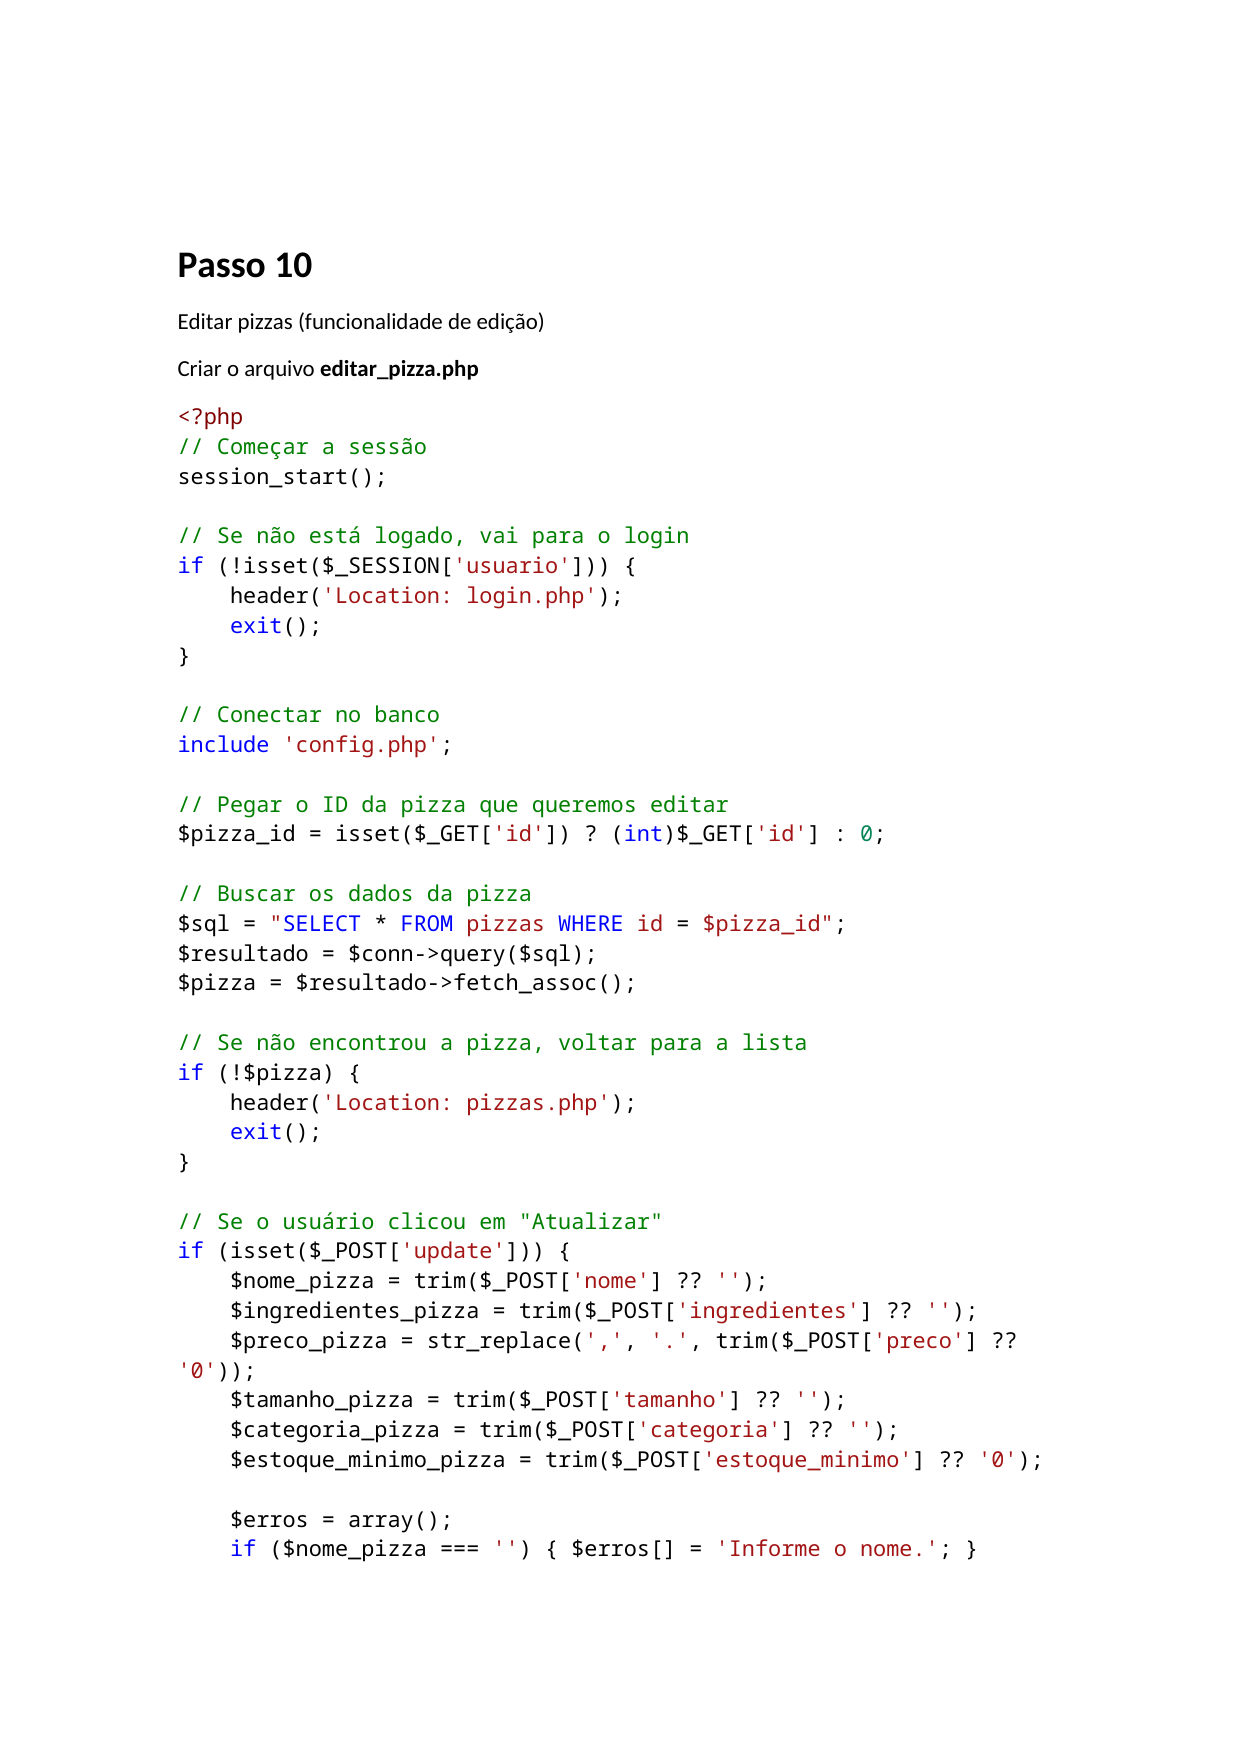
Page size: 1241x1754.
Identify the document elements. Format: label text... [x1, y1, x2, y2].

text if (isset($_POST['update'])) { [177, 1235, 1063, 1265]
text header('Location: pizzas.php'); [177, 1086, 1063, 1116]
text // Se não está logado, vai para o login [177, 520, 1063, 550]
text exit(); [177, 610, 1063, 639]
text $sql = "SELECT * FROM pizzas WHERE id = $pizza_id"; [177, 908, 1063, 937]
text Criar o arquivo editar_pizza.php [177, 354, 1063, 382]
text // Começar a sessão [177, 431, 1063, 461]
text $resultado = $conn->query($sql); [177, 937, 1063, 967]
text Editar pizzas (funcionalidade de edição) [177, 307, 1063, 336]
text if (!$pizza) { [177, 1057, 1063, 1086]
text $ingredientes_pizza = trim($_POST['ingredientes'] ?? ''); [177, 1295, 1063, 1325]
text $pizza = $resultado->fetch_assoc(); [177, 967, 1063, 997]
text session_start(); [177, 461, 1063, 491]
text $nome_pizza = trim($_POST['nome'] ?? ''); [177, 1265, 1063, 1295]
text } [177, 1146, 1063, 1176]
text } [177, 639, 1063, 669]
text header('Location: login.php'); [177, 580, 1063, 610]
text if (!isset($_SESSION['usuario'])) { [177, 550, 1063, 580]
text $categoria_pizza = trim($_POST['categoria'] ?? ''); [177, 1414, 1063, 1444]
text // Buscar os dados da pizza [177, 878, 1063, 908]
text // Pegar o ID da pizza que queremos editar [177, 788, 1063, 818]
text $tamanho_pizza = trim($_POST['tamanho'] ?? ''); [177, 1384, 1063, 1414]
text exit(); [177, 1116, 1063, 1146]
text $erros = array(); [177, 1503, 1063, 1533]
text // Se não encontrou a pizza, voltar para a lista [177, 1027, 1063, 1057]
text if ($nome_pizza === '') { $erros[] = 'Informe o nome.'; } [177, 1533, 1063, 1563]
text $preco_pizza = str_replace(',', '.', trim($_POST['preco'] ?? '0')); [177, 1325, 1063, 1384]
text Passo 10 [177, 241, 1063, 287]
text <?php [177, 401, 1063, 431]
text $pizza_id = isset($_GET['id']) ? (int)$_GET['id'] : 0; [177, 818, 1063, 848]
text // Se o usuário clicou em "Atualizar" [177, 1206, 1063, 1235]
text include 'config.php'; [177, 729, 1063, 759]
text $estoque_minimo_pizza = trim($_POST['estoque_minimo'] ?? '0'); [177, 1444, 1063, 1474]
text // Conectar no banco [177, 699, 1063, 729]
